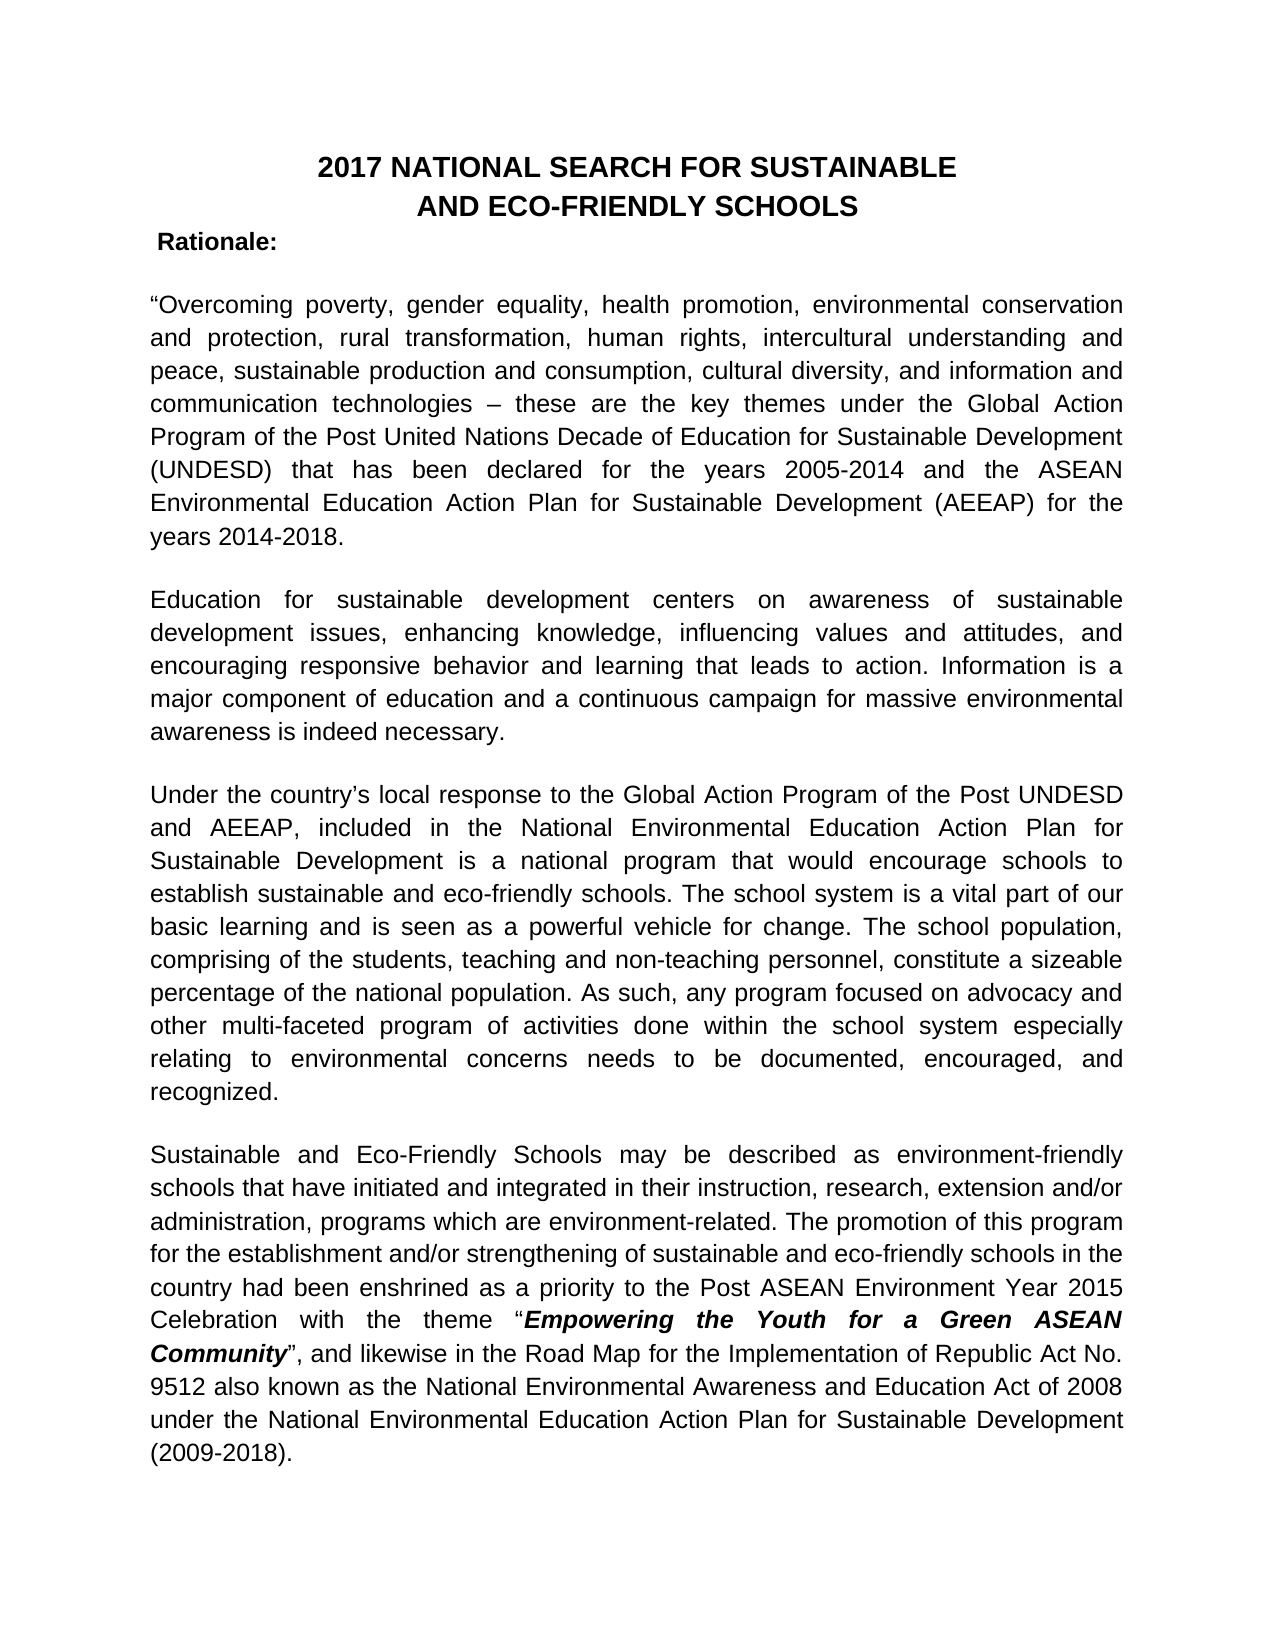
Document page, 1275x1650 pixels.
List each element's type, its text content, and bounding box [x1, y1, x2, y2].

text AND ECO-FRIENDLY SCHOOLS [150, 188, 1125, 222]
text 2017 NATIONAL SEARCH FOR SUSTAINABLE [150, 150, 1125, 183]
text Rationale: [150, 227, 1125, 256]
text Education for sustainable development centers on awareness of sustainable development issues, enhancing knowledge, influencing values and attitudes, and encouraging responsive behavior and learning that leads to action. Information is a major component of education and a continuous campaign for massive environmental awareness is indeed necessary. [150, 585, 1125, 746]
text Under the country’s local response to the Global Action Program of the Post UNDESD and AEEAP, included in the National Environmental Education Action Plan for Sustainable Development is a national program that would encourage schools to establish sustainable and eco-friendly schools. The school system is a vital part of our basic learning and is seen as a powerful vehicle for change. The school population, comprising of the students, teaching and non-teaching personnel, constitute a sizeable percentage of the national population. As such, any program focused on advocacy and other multi-faceted program of activities done within the school system especially relating to environmental concerns needs to be documented, encouraged, and recognized. [150, 780, 1125, 1106]
text Sustainable and Eco-Friendly Schools may be described as environment-friendly schools that have initiated and integrated in their instruction, research, extension and/or administration, programs which are environment-related. The promotion of this program for the establishment and/or strengthening of sustainable and eco-friendly schools in the country had been enshrined as a priority to the Post ASEAN Environment Year 2015 Celebration with the theme “Empowering the Youth for a Green ASEAN Community”, and likewise in the Road Map for the Implementation of Republic Act No. 9512 also known as the National Environmental Awareness and Education Act of 2008 under the National Environmental Education Action Plan for Sustainable Development (2009-2018). [150, 1140, 1125, 1466]
text “Overcoming poverty, gender equality, health promotion, environmental conservation and protection, rural transformation, human rights, intercultural understanding and peace, sustainable production and consumption, cultural diversity, and information and communication technologies – these are the key themes under the Global Action Program of the Post United Nations Decade of Education for Sustainable Development (UNDESD) that has been declared for the years 2005-2014 and the ASEAN Environmental Education Action Plan for Sustainable Development (AEEAP) for the years 2014-2018. [150, 290, 1125, 550]
